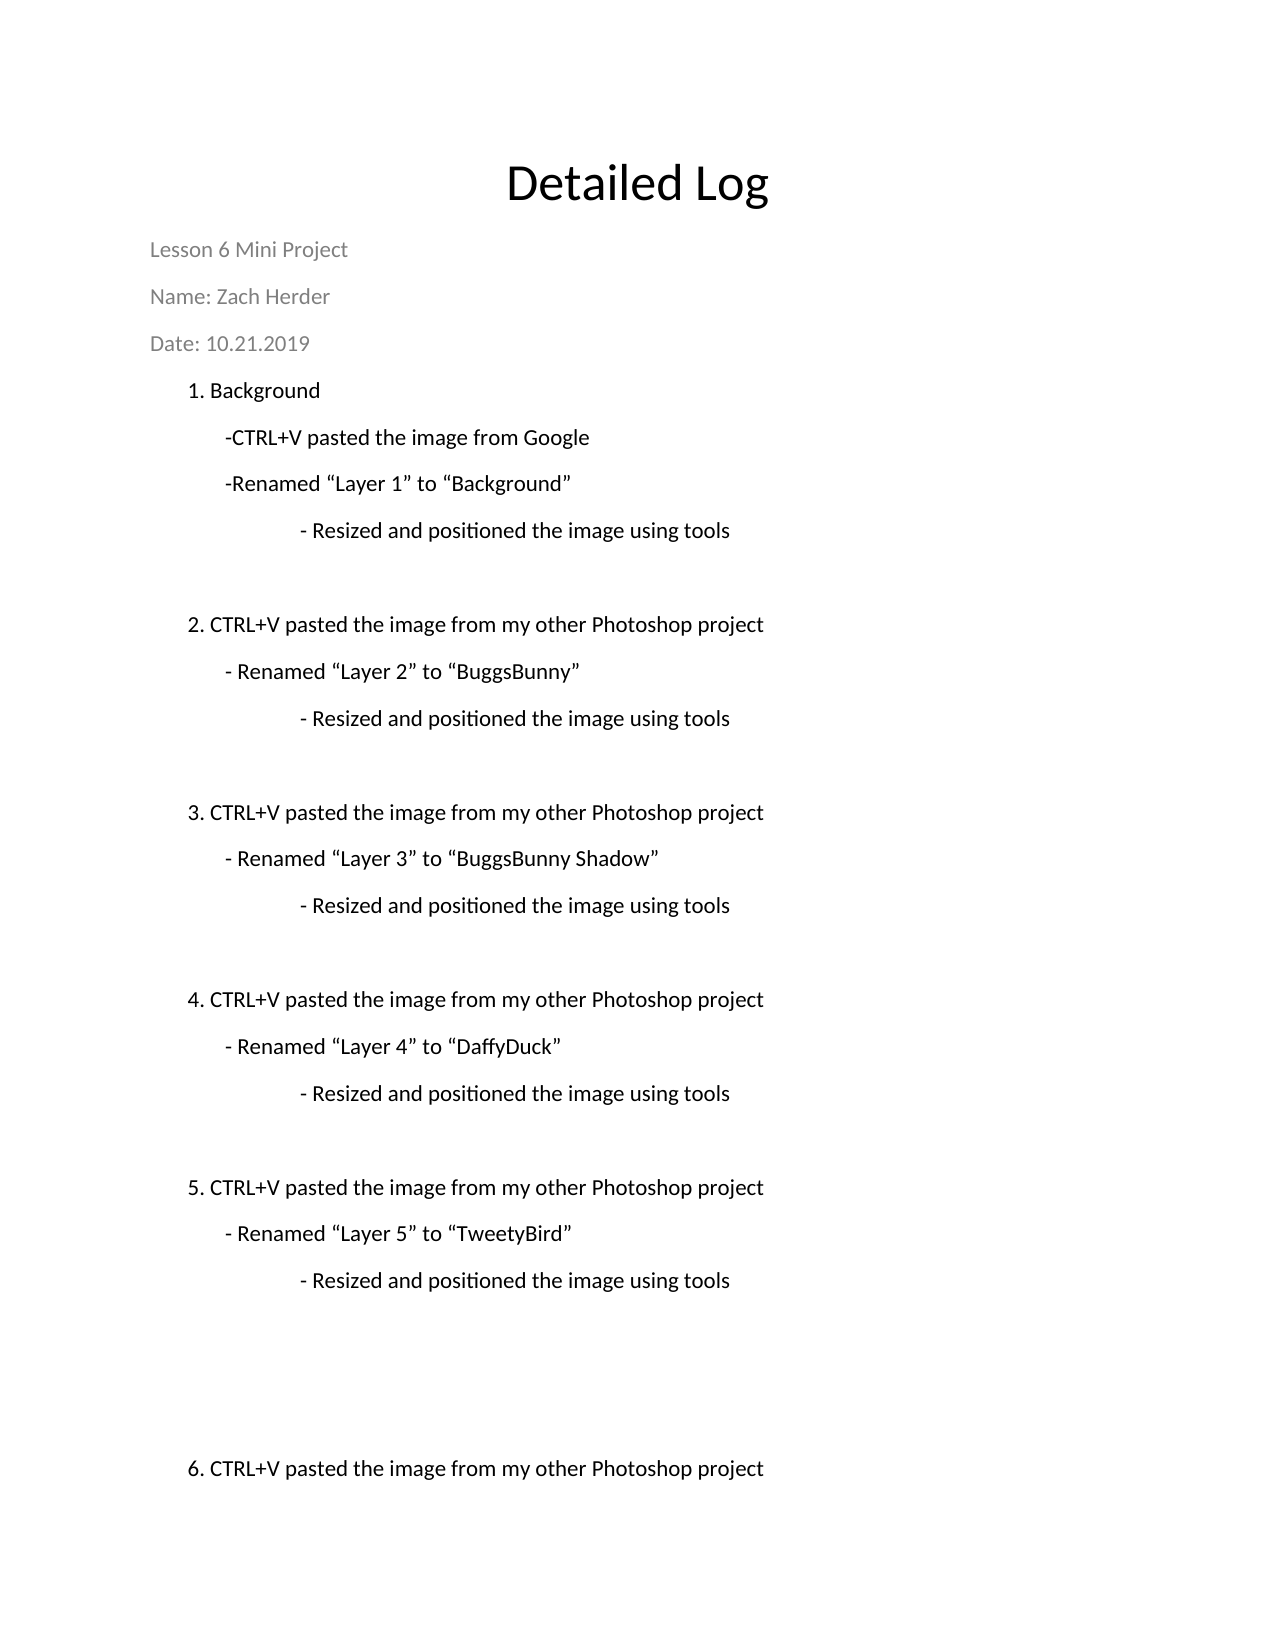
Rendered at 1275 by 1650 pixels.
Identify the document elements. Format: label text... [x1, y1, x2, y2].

text - Resized and positioned the image using tools [262, 704, 1125, 732]
text Name: Zach Herder [150, 282, 1125, 310]
text - Resized and positioned the image using tools [262, 516, 1125, 544]
text Date: 10.21.2019 [150, 329, 1125, 357]
text 2. CTRL+V pasted the image from my other Photoshop project [187, 610, 1125, 638]
text - Renamed “Layer 3” to “BuggsBunny Shadow” [187, 844, 1125, 873]
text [187, 1266, 1125, 1294]
text 3. CTRL+V pasted the image from my other Photoshop project [187, 798, 1125, 826]
text - Renamed “Layer 2” to “BuggsBunny” [187, 657, 1125, 685]
text Detailed Log [150, 150, 1125, 213]
text -CTRL+V pasted the image from Google [187, 423, 1125, 451]
text - Renamed “Layer 5” to “TweetyBird” [187, 1219, 1125, 1248]
text 6. CTRL+V pasted the image from my other Photoshop project [187, 1454, 1125, 1482]
text Lesson 6 Mini Project [150, 235, 1125, 263]
text 1. Background [187, 376, 1125, 404]
text - Renamed “Layer 4” to “DaffyDuck” [187, 1032, 1125, 1060]
text -Renamed “Layer 1” to “Background” [150, 469, 1125, 498]
text 4. CTRL+V pasted the image from my other Photoshop project [187, 985, 1125, 1013]
text 5. CTRL+V pasted the image from my other Photoshop project [187, 1173, 1125, 1201]
text - Resized and positioned the image using tools [187, 891, 1125, 919]
text - Resized and positioned the image using tools [187, 1079, 1125, 1107]
